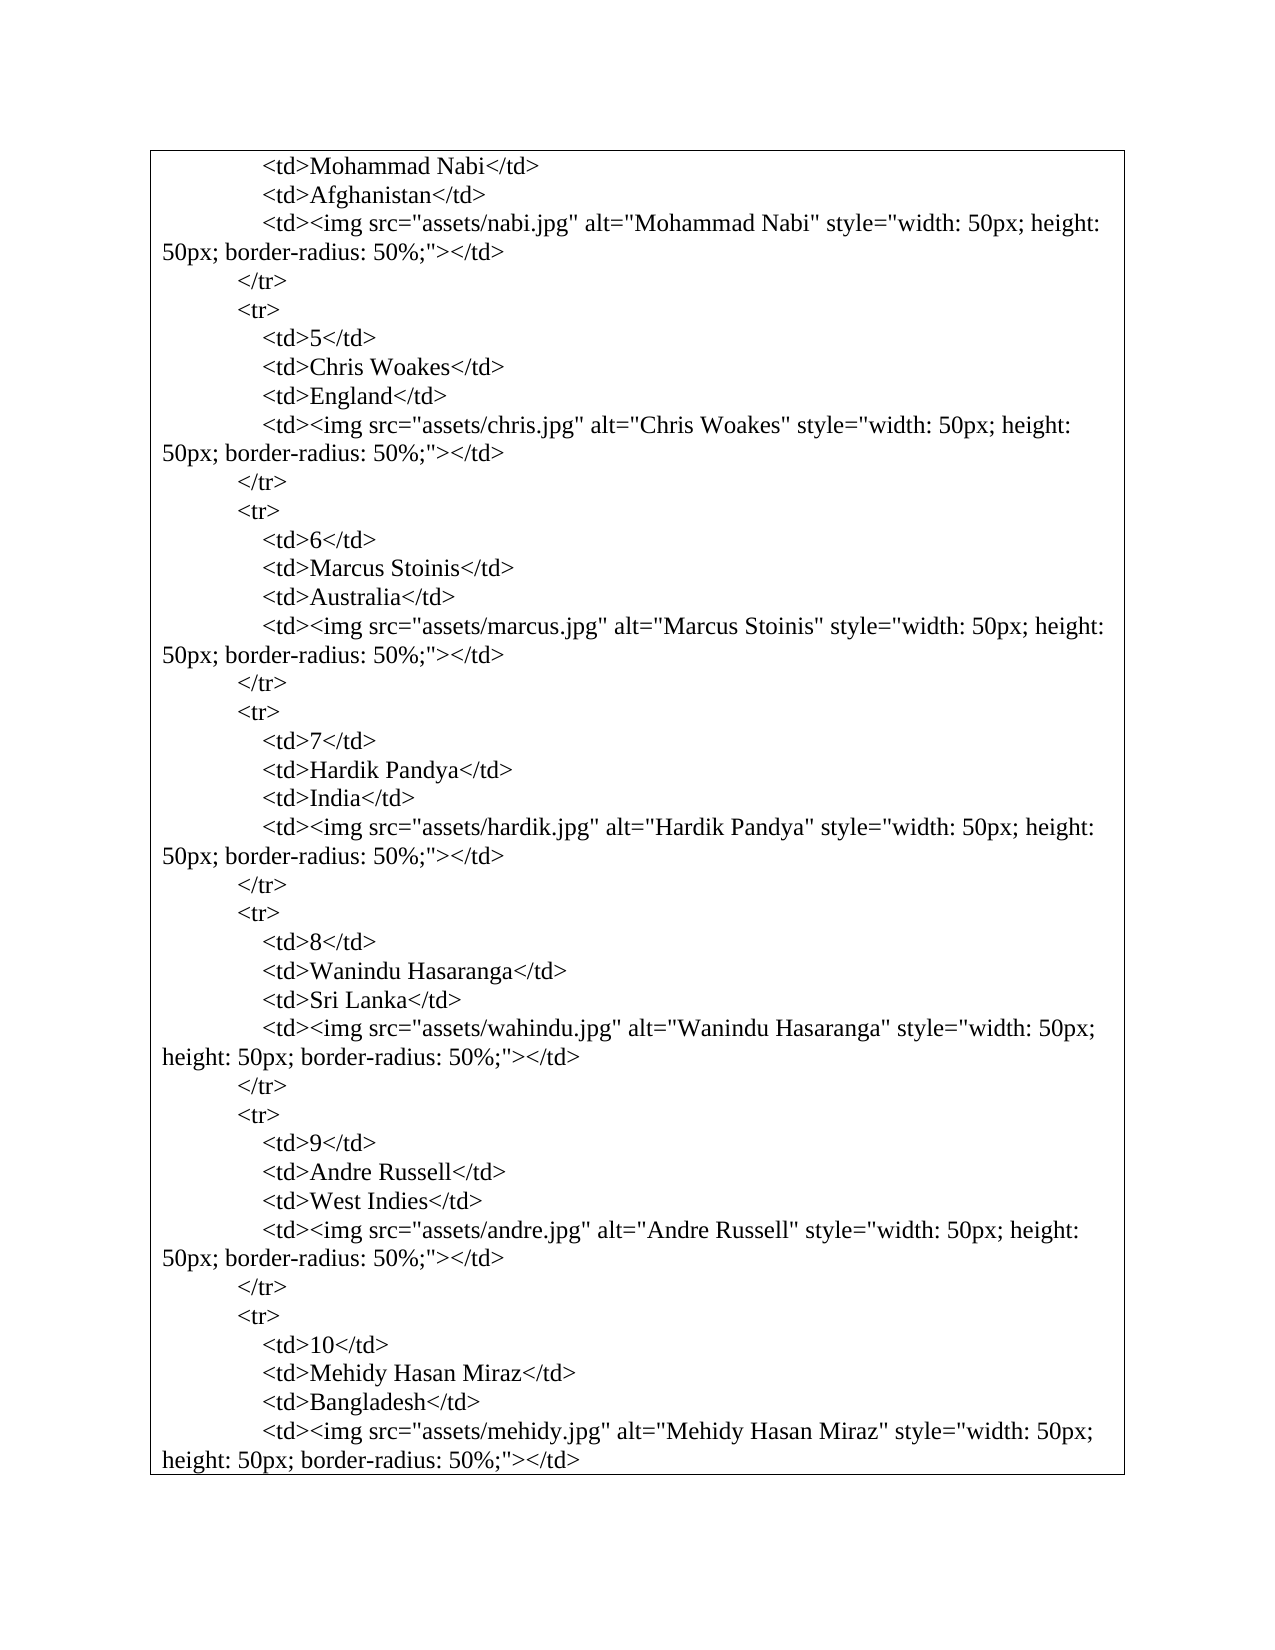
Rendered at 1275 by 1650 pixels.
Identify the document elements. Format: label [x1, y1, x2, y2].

table_header [151, 151, 1124, 1473]
